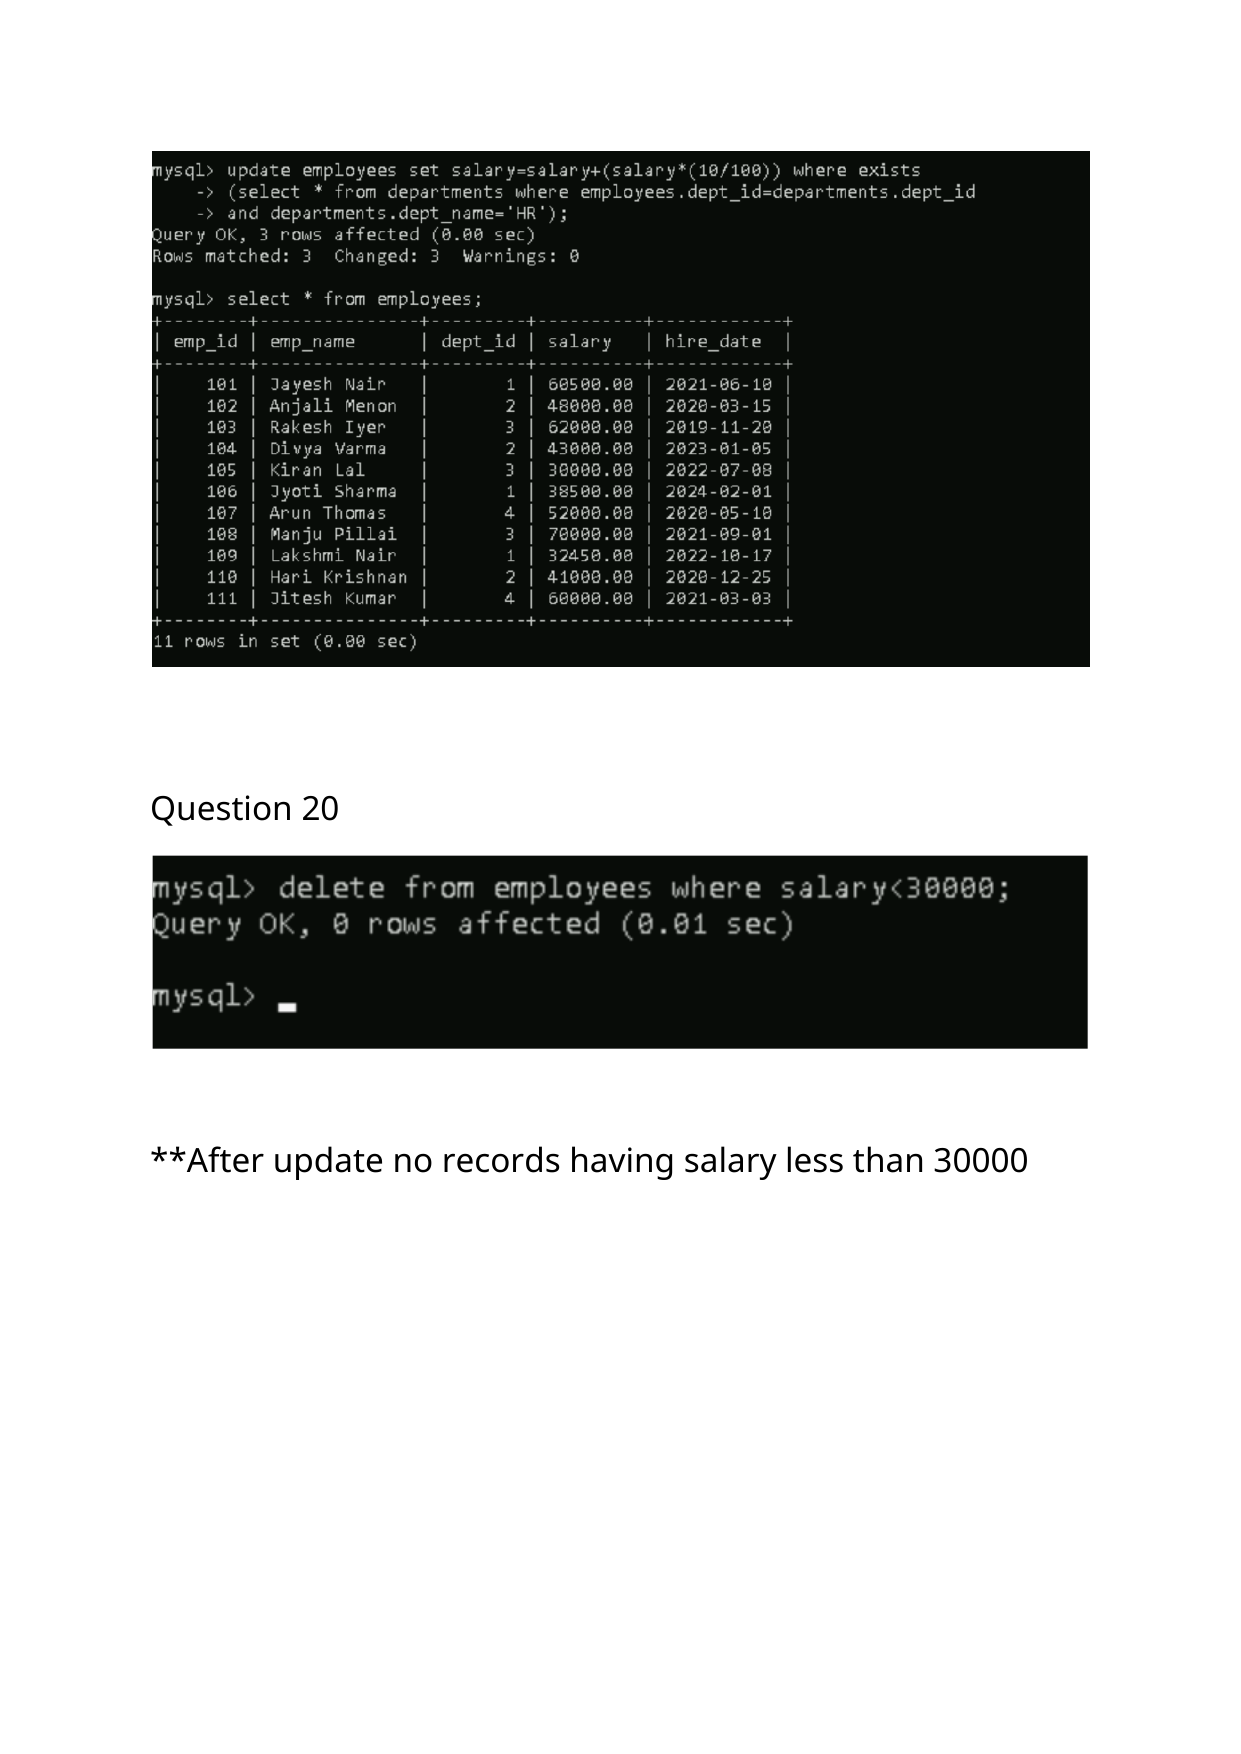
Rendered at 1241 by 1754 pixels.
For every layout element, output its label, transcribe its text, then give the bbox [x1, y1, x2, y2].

text Question 20 [150, 784, 1090, 830]
picture [150, 853, 1091, 1052]
picture [150, 149, 1091, 668]
text **After update no records having salary less than 30000 [150, 1136, 1090, 1182]
